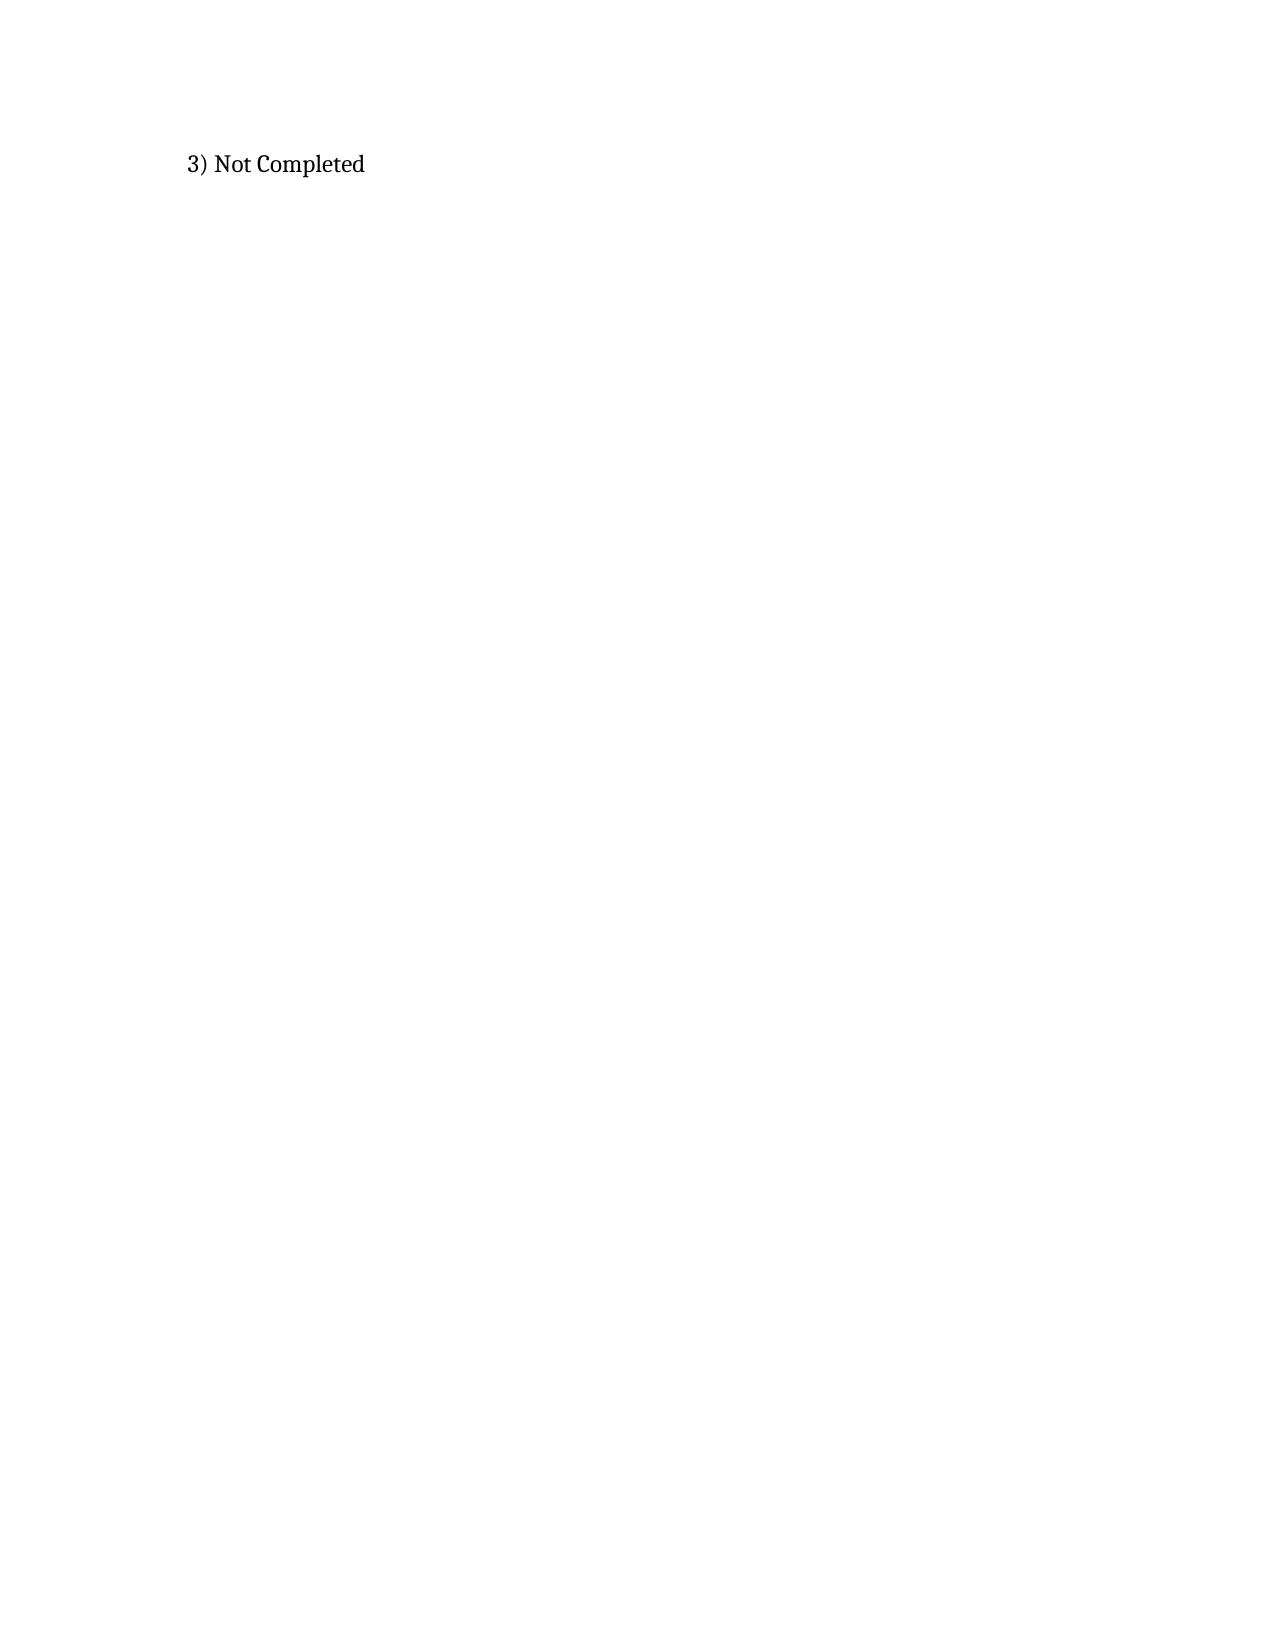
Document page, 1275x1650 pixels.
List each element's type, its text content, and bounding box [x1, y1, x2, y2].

text 3) Not Completed [187, 150, 1087, 179]
